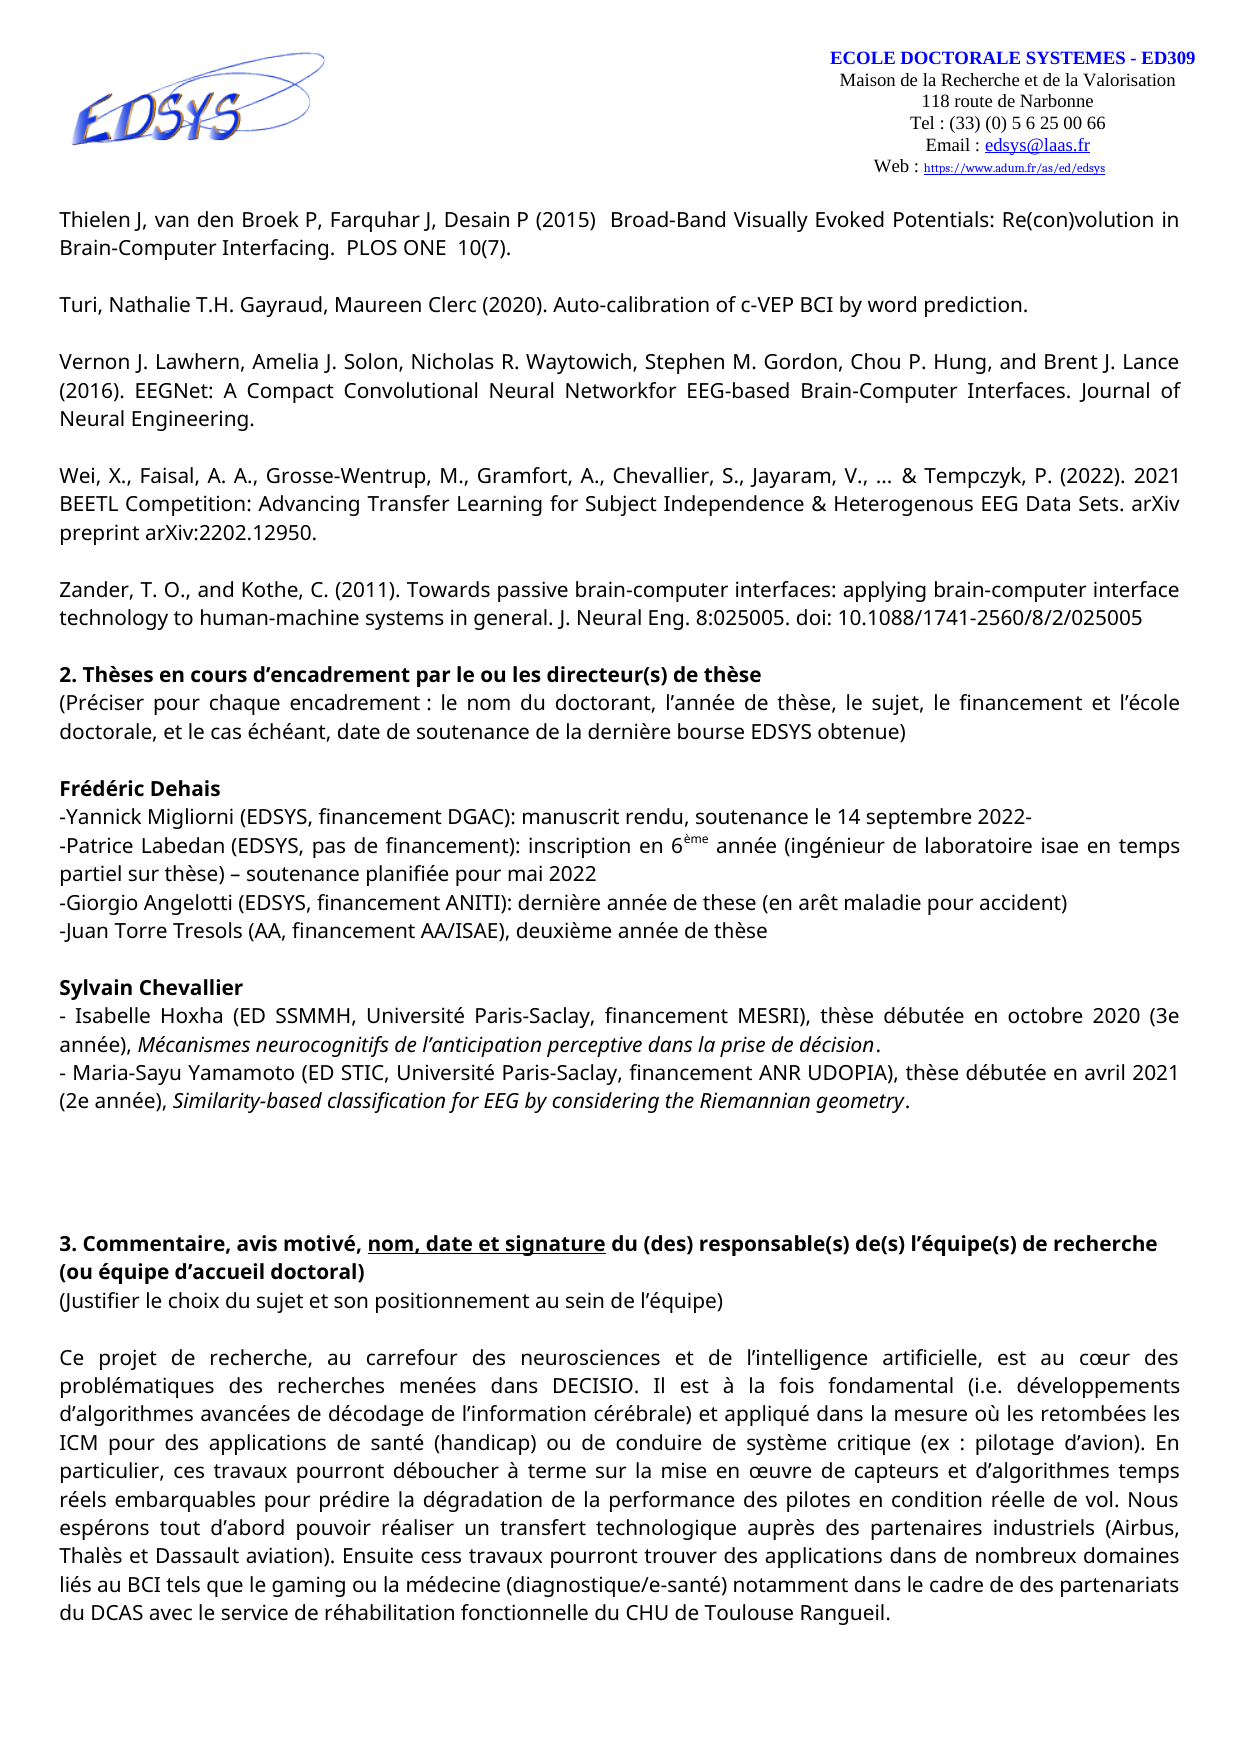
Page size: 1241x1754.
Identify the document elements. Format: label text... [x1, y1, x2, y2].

text -Patrice Labedan (EDSYS, pas de financement): inscription en 6ème année (ingénieur de laboratoire isae en temps partiel sur thèse) – soutenance planifiée pour mai 2022 [59, 831, 1181, 888]
text Frédéric Dehais [59, 774, 1181, 802]
text Sylvain Chevallier [59, 973, 1181, 1001]
text (Préciser pour chaque encadrement : le nom du doctorant, l’année de thèse, le sujet, le financement et l’école doctorale, et le cas échéant, date de soutenance de la dernière bourse EDSYS obtenue) [59, 688, 1181, 745]
text -Yannick Migliorni (EDSYS, financement DGAC): manuscrit rendu, soutenance le 14 septembre 2022- [59, 802, 1181, 831]
text (Justifier le choix du sujet et son positionnement au sein de l’équipe) [59, 1286, 1181, 1314]
text Thielen J, van den Broek P, Farquhar J, Desain P (2015) Broad-Band Visually Evoked Potentials: Re(con)volution in Brain-Computer Interfacing. PLOS ONE 10(7). [59, 205, 1181, 262]
text 2. Thèses en cours d’encadrement par le ou les directeur(s) de thèse [59, 660, 1181, 688]
text Zander, T. O., and Kothe, C. (2011). Towards passive brain-computer interfaces: applying brain-computer interface technology to human-machine systems in general. J. Neural Eng. 8:025005. doi: 10.1088/1741-2560/8/2/025005 [59, 575, 1181, 632]
text - Isabelle Hoxha (ED SSMMH, Université Paris-Saclay, financement MESRI), thèse débutée en octobre 2020 (3e année), Mécanismes neurocognitifs de l’anticipation perceptive dans la prise de décision. [59, 1001, 1181, 1058]
text Vernon J. Lawhern, Amelia J. Solon, Nicholas R. Waytowich, Stephen M. Gordon, Chou P. Hung, and Brent J. Lance (2016). EEGNet: A Compact Convolutional Neural Networkfor EEG-based Brain-Computer Interfaces. Journal of Neural Engineering. [59, 347, 1181, 433]
text Wei, X., Faisal, A. A., Grosse-Wentrup, M., Gramfort, A., Chevallier, S., Jayaram, V., ... & Tempczyk, P. (2022). 2021 BEETL Competition: Advancing Transfer Learning for Subject Independence & Heterogenous EEG Data Sets. arXiv preprint arXiv:2202.12950. [59, 461, 1181, 546]
text Turi, Nathalie T.H. Gayraud, Maureen Clerc (2020). Auto-calibration of c-VEP BCI by word prediction. [59, 290, 1181, 319]
text - Maria-Sayu Yamamoto (ED STIC, Université Paris-Saclay, financement ANR UDOPIA), thèse débutée en avril 2021 (2e année), Similarity-based classification for EEG by considering the Riemannian geometry. [59, 1058, 1181, 1115]
text Ce projet de recherche, au carrefour des neurosciences et de l’intelligence artificielle, est au cœur des problématiques des recherches menées dans DECISIO. Il est à la fois fondamental (i.e. développements d’algorithmes avancées de décodage de l’information cérébrale) et appliqué dans la mesure où les retombées les ICM pour des applications de santé (handicap) ou de conduire de système critique (ex : pilotage d’avion). En particulier, ces travaux pourront déboucher à terme sur la mise en œuvre de capteurs et d’algorithmes temps réels embarquables pour prédire la dégradation de la performance des pilotes en condition réelle de vol. Nous espérons tout d’abord pouvoir réaliser un transfert technologique auprès des partenaires industriels (Airbus, Thalès et Dassault aviation). Ensuite cess travaux pourront trouver des applications dans de nombreux domaines liés au BCI tels que le gaming ou la médecine (diagnostique/e-santé) notamment dans le cadre de des partenariats du DCAS avec le service de réhabilitation fonctionnelle du CHU de Toulouse Rangueil. [59, 1343, 1181, 1627]
text -Giorgio Angelotti (EDSYS, financement ANITI): dernière année de these (en arêt maladie pour accident) [59, 888, 1181, 916]
picture [70, 47, 333, 153]
text 3. Commentaire, avis motivé, nom, date et signature du (des) responsable(s) de(s) l’équipe(s) de recherche (ou équipe d’accueil doctoral) [59, 1229, 1181, 1286]
text -Juan Torre Tresols (AA, financement AA/ISAE), deuxième année de thèse [59, 916, 1181, 944]
